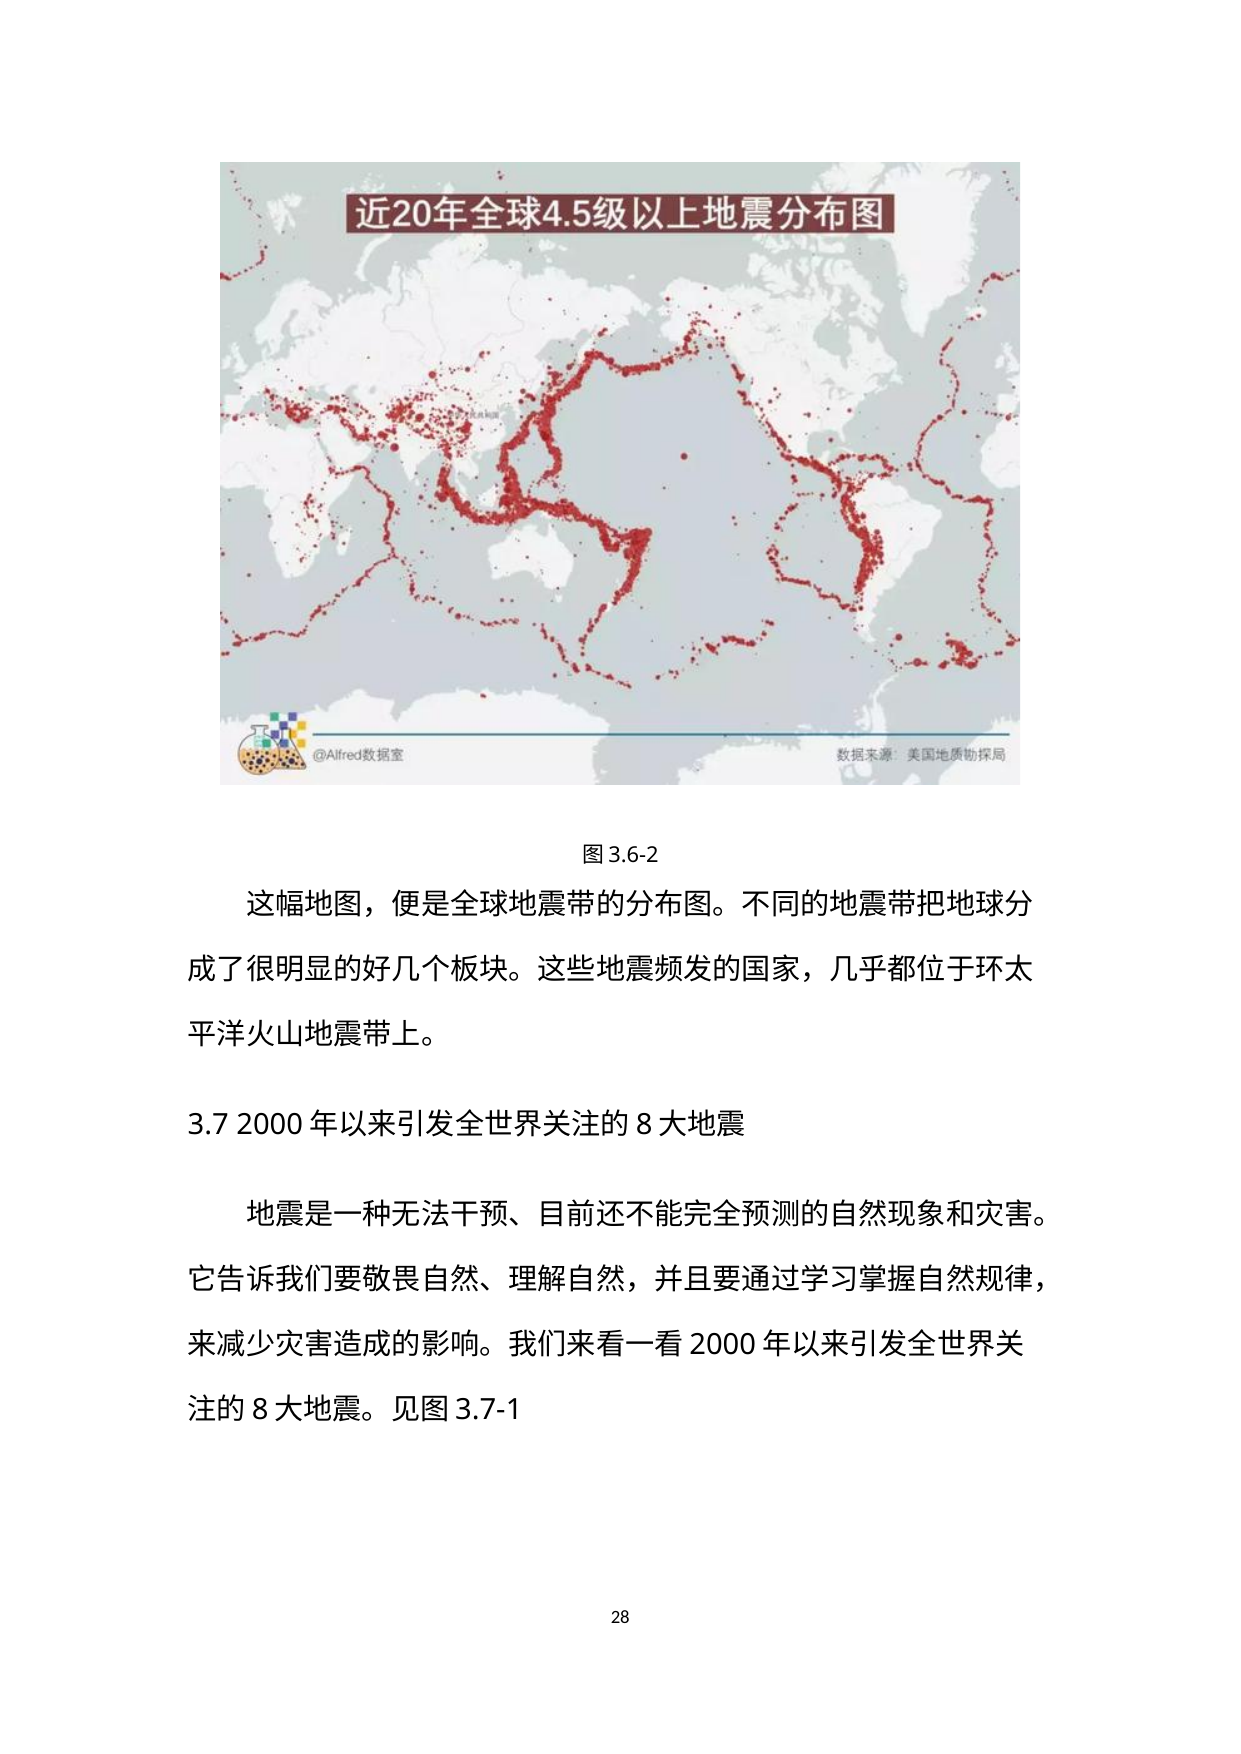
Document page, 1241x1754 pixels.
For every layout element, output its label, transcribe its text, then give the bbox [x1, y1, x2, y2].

text 地震是一种无法干预、目前还不能完全预测的自然现象和灾害。它告诉我们要敬畏自然、理解自然，并且要通过学习掌握自然规律，来减少灾害造成的影响。我们来看一看2000年以来引发全世界关注的8大地震。见图3.7-1 [187, 1179, 1053, 1439]
text 这幅地图，便是全球地震带的分布图。不同的地震带把地球分成了很明显的好几个板块。这些地震频发的国家，几乎都位于环太平洋火山地震带上。 [187, 869, 1053, 1064]
text 图3.6-2 [187, 837, 1053, 869]
text 3.7 2000年以来引发全世界关注的8大地震 [187, 1089, 1053, 1154]
picture [220, 162, 1020, 785]
